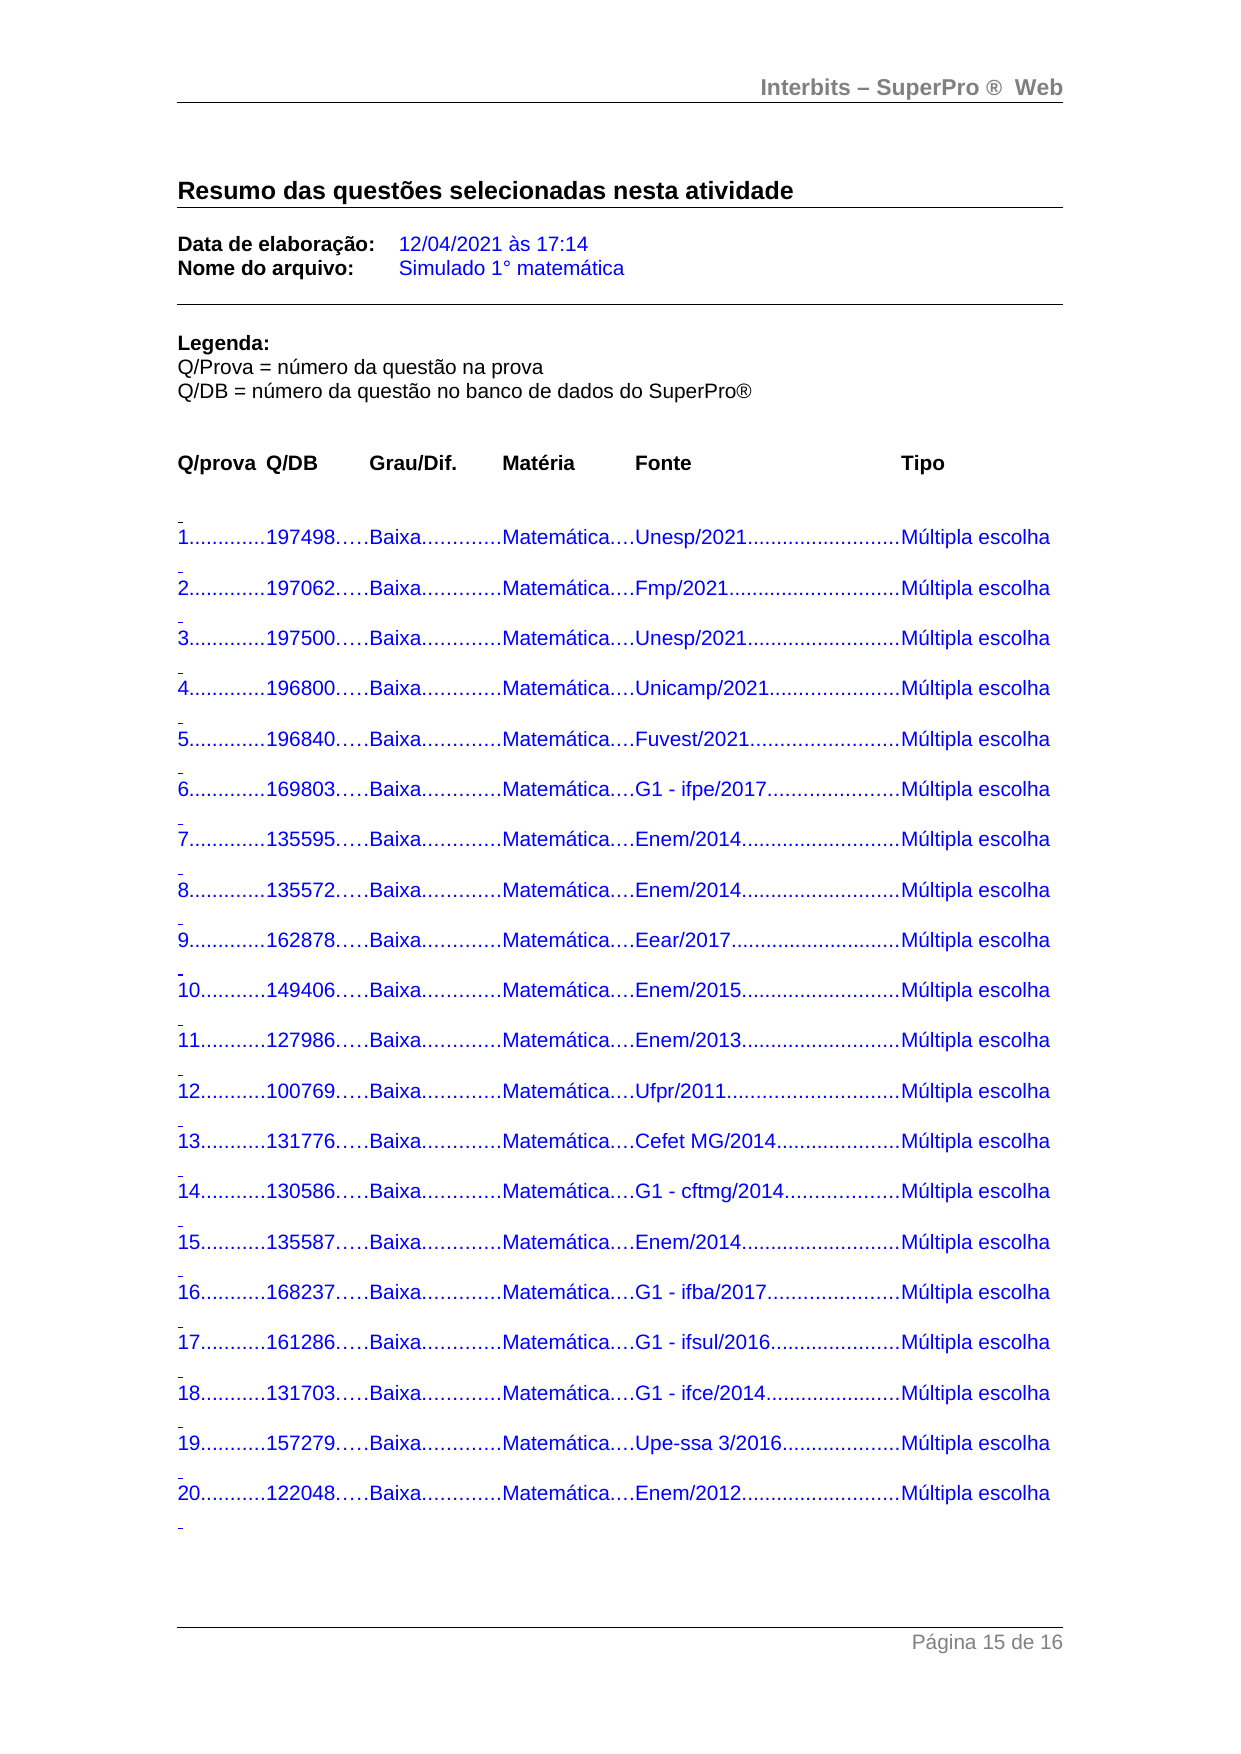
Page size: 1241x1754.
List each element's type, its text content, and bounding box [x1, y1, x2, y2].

text 15 135587 Baixa Matemática Enem/2014 Múltipla escolha [177, 1229, 1063, 1253]
text Resumo das questões selecionadas nesta atividade [177, 176, 1063, 207]
text 20 122048 Baixa Matemática Enem/2012 Múltipla escolha [177, 1481, 1063, 1505]
text Q/DB = número da questão no banco de dados do SuperPro® [177, 379, 1063, 403]
text 18 131703 Baixa Matemática G1 - ifce/2014 Múltipla escolha [177, 1381, 1063, 1404]
text Q/prova Q/DB Grau/Dif. Matéria Fonte Tipo [177, 451, 1063, 475]
text 1 197498 Baixa Matemática Unesp/2021 Múltipla escolha [177, 525, 1063, 549]
text 5 196840 Baixa Matemática Fuvest/2021 Múltipla escolha [177, 726, 1063, 750]
text 16 168237 Baixa Matemática G1 - ifba/2017 Múltipla escolha [177, 1280, 1063, 1304]
text 12 100769 Baixa Matemática Ufpr/2011 Múltipla escolha [177, 1079, 1063, 1103]
text 6 169803 Baixa Matemática G1 - ifpe/2017 Múltipla escolha [177, 777, 1063, 801]
text Nome do arquivo: Simulado 1° matemática [177, 256, 1063, 280]
text 9 162878 Baixa Matemática Eear/2017 Múltipla escolha [177, 928, 1063, 952]
text 11 127986 Baixa Matemática Enem/2013 Múltipla escolha [177, 1028, 1063, 1052]
text 2 197062 Baixa Matemática Fmp/2021 Múltipla escolha [177, 576, 1063, 599]
text 4 196800 Baixa Matemática Unicamp/2021 Múltipla escolha [177, 676, 1063, 700]
text Legenda: [177, 331, 1063, 355]
text Q/Prova = número da questão na prova [177, 355, 1063, 379]
text 7 135595 Baixa Matemática Enem/2014 Múltipla escolha [177, 827, 1063, 851]
text 14 130586 Baixa Matemática G1 - cftmg/2014 Múltipla escolha [177, 1179, 1063, 1203]
text Data de elaboração: 12/04/2021 às 17:14 [177, 232, 1063, 256]
text 10 149406 Baixa Matemática Enem/2015 Múltipla escolha [177, 978, 1063, 1002]
text 8 135572 Baixa Matemática Enem/2014 Múltipla escolha [177, 877, 1063, 901]
text 17 161286 Baixa Matemática G1 - ifsul/2016 Múltipla escolha [177, 1330, 1063, 1354]
text 13 131776 Baixa Matemática Cefet MG/2014 Múltipla escolha [177, 1129, 1063, 1153]
text 3 197500 Baixa Matemática Unesp/2021 Múltipla escolha [177, 626, 1063, 650]
text 19 157279 Baixa Matemática Upe-ssa 3/2016 Múltipla escolha [177, 1431, 1063, 1455]
